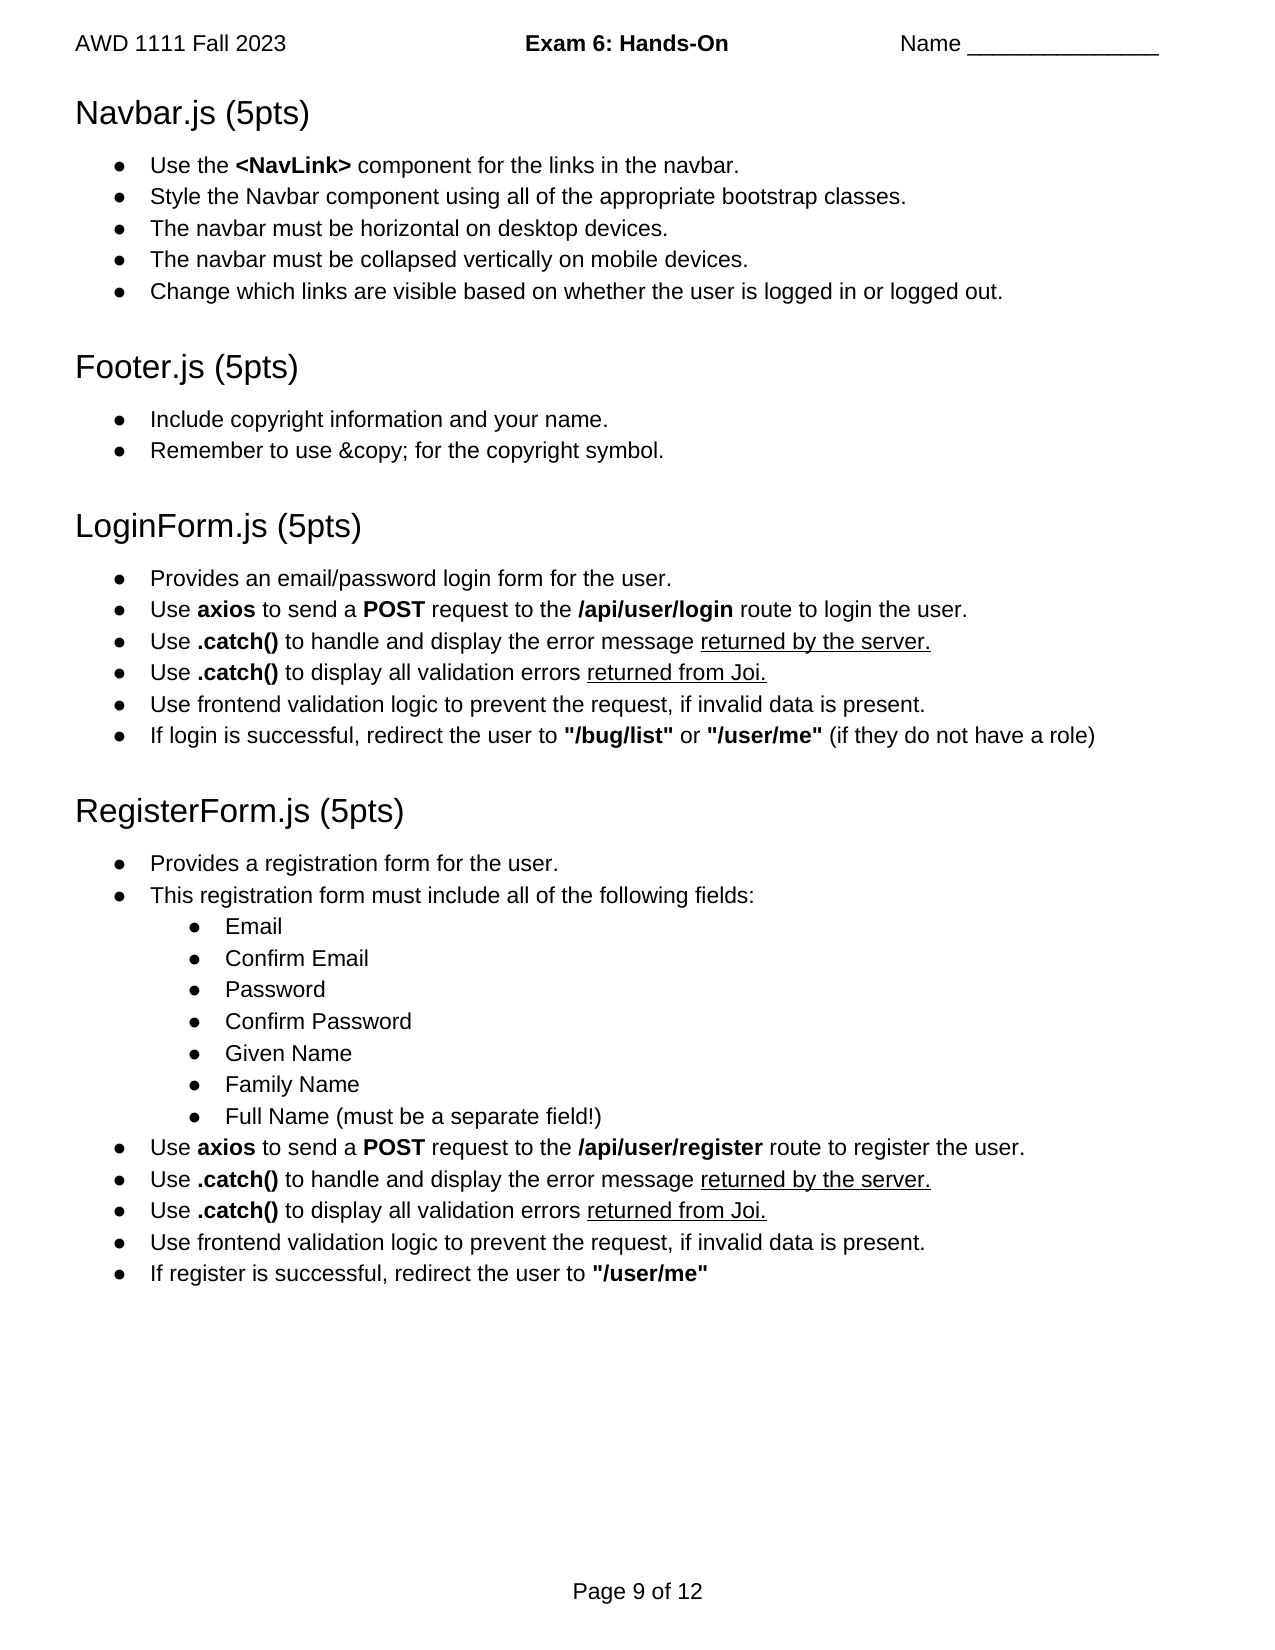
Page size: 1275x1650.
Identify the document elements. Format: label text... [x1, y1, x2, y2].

list Given Name [187, 1039, 1200, 1066]
list Use frontend validation logic to prevent the request, if invalid data is present. [112, 1229, 1200, 1255]
list Provides a registration form for the user. [112, 850, 1200, 876]
list If register is successful, redirect the user to "/user/me" [112, 1260, 1200, 1287]
list The navbar must be horizontal on desktop devices. [112, 215, 1200, 241]
list Confirm Email [187, 945, 1200, 971]
list Remember to use &copy; for the copyright symbol. [112, 437, 1200, 463]
list Use the <NavLink> component for the links in the navbar. [112, 152, 1200, 178]
subtitle Navbar.js (5pts) [75, 93, 1200, 132]
list Style the Navbar component using all of the appropriate bootstrap classes. [112, 183, 1200, 209]
subtitle RegisterForm.js (5pts) [75, 792, 1200, 830]
list Use axios to send a POST request to the /api/user/register route to register the user. [112, 1134, 1200, 1161]
list Full Name (must be a separate field!) [187, 1103, 1200, 1129]
list Password [187, 976, 1200, 1003]
list Use .catch() to handle and display the error message returned by the server. [112, 628, 1200, 654]
list Use axios to send a POST request to the /api/user/login route to login the user. [112, 596, 1200, 623]
list Use .catch() to display all validation errors returned from Joi. [112, 659, 1200, 686]
list Provides an email/password login form for the user. [112, 565, 1200, 591]
list Family Name [187, 1071, 1200, 1097]
list Confirm Password [187, 1008, 1200, 1034]
list Use .catch() to handle and display the error message returned by the server. [112, 1166, 1200, 1192]
list This registration form must include all of the following fields: [112, 882, 1200, 908]
list Change which links are visible based on whether the user is logged in or logged out. [112, 278, 1200, 304]
subtitle Footer.js (5pts) [75, 347, 1200, 385]
list Include copyright information and your name. [112, 406, 1200, 432]
list Use .catch() to display all validation errors returned from Joi. [112, 1197, 1200, 1224]
list If login is successful, redirect the user to "/bug/list" or "/user/me" (if they do not have a role) [112, 722, 1200, 749]
list Use frontend validation logic to prevent the request, if invalid data is present. [112, 691, 1200, 717]
subtitle LoginForm.js (5pts) [75, 506, 1200, 544]
list Email [187, 913, 1200, 939]
list The navbar must be collapsed vertically on mobile devices. [112, 246, 1200, 273]
